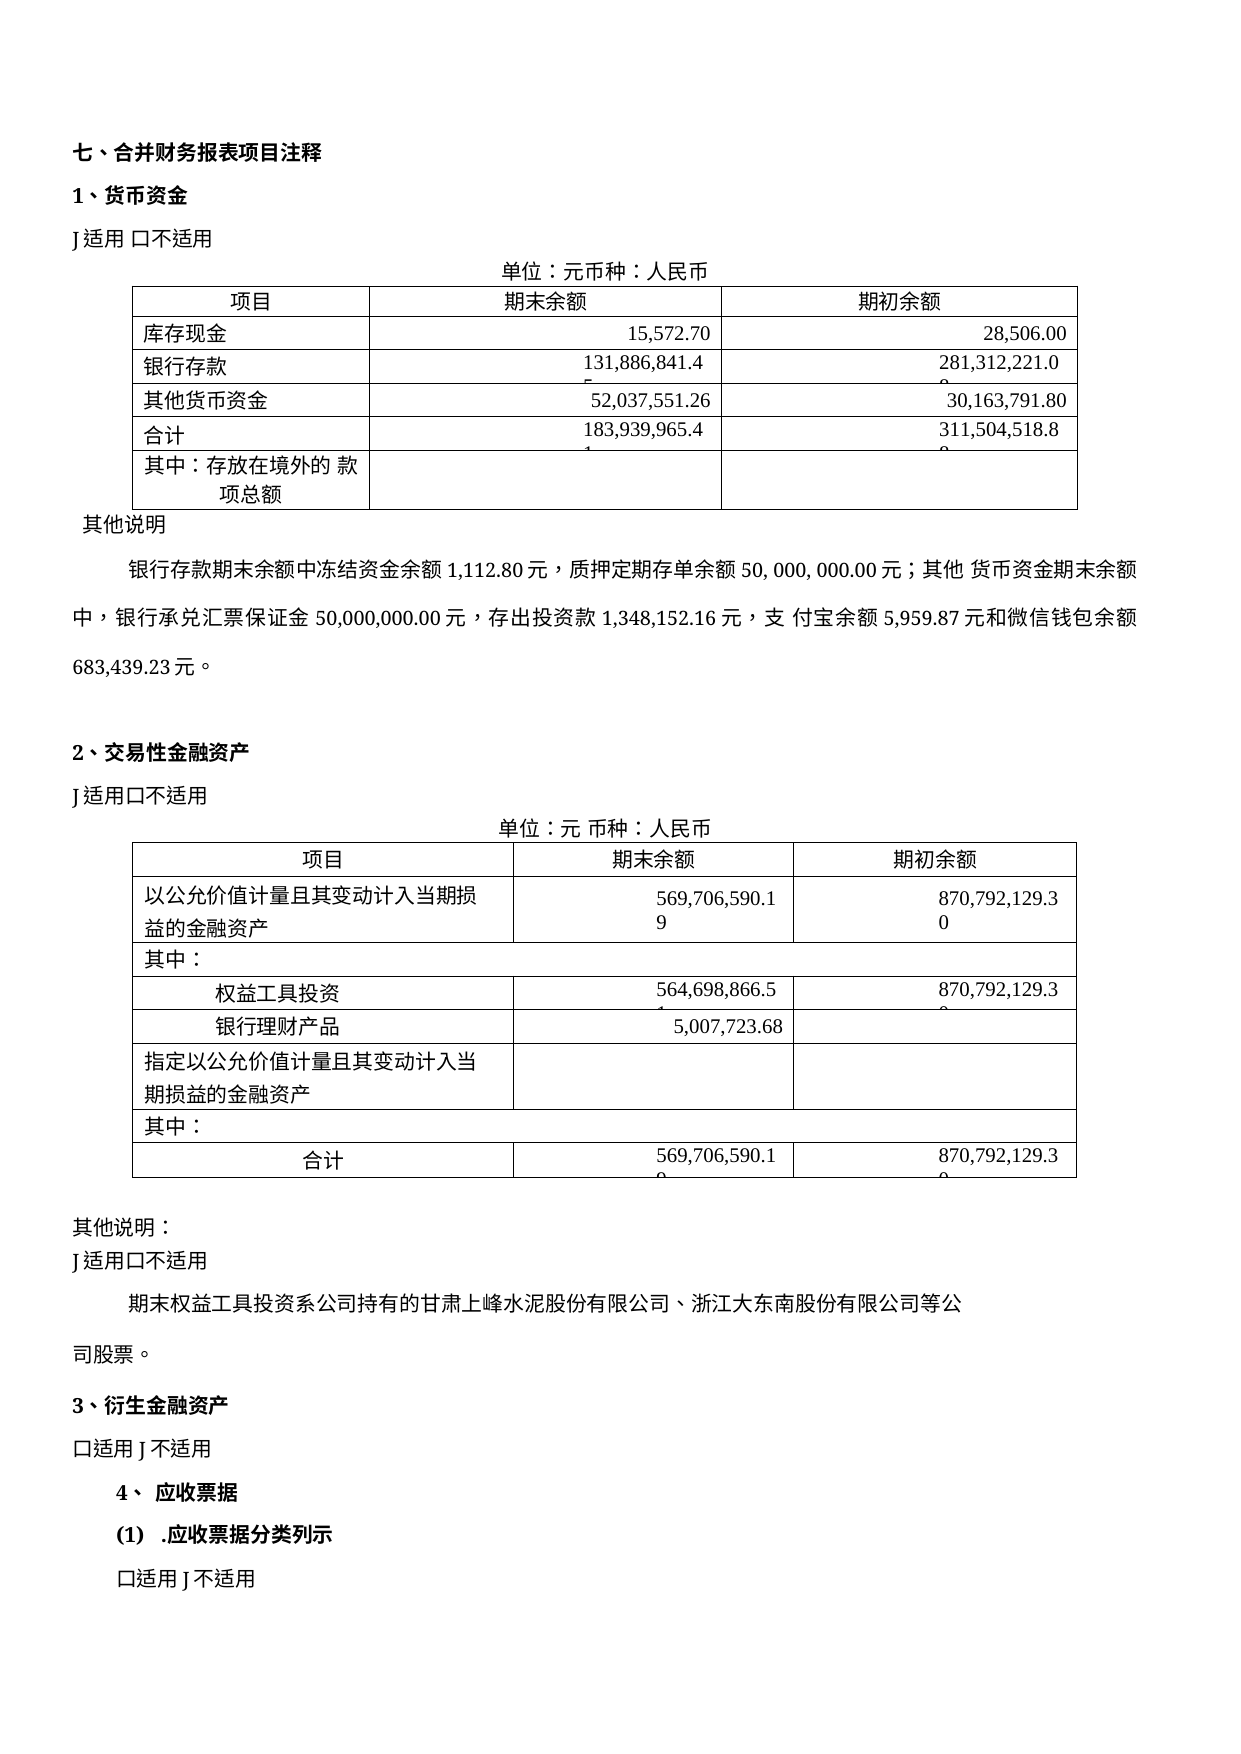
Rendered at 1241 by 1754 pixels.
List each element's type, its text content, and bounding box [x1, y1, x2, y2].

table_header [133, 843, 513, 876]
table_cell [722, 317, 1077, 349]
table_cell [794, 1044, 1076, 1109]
text J适用口不适用 [72, 781, 1138, 809]
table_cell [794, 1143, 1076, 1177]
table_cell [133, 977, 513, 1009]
text 其他说明： [72, 1213, 1138, 1242]
text 其他说明 [83, 510, 1138, 538]
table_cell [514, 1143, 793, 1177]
subtitle 4、 应收票据 [72, 1478, 1138, 1506]
subtitle 1、货币资金 [72, 182, 1138, 210]
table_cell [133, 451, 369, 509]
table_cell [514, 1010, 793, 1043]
text 口适用J不适用 [72, 1564, 1138, 1592]
subtitle .应收票据分类列示 [72, 1521, 1138, 1549]
text 司股票。 [72, 1340, 1138, 1369]
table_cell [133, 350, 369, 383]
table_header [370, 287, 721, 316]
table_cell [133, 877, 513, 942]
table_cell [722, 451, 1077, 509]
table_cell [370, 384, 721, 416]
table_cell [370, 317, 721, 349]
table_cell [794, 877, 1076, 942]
subtitle 3、衍生金融资产 [72, 1392, 1138, 1420]
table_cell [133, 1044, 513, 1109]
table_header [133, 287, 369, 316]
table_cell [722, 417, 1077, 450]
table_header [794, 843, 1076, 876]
text 单位：元币种：人民币 [72, 257, 1138, 286]
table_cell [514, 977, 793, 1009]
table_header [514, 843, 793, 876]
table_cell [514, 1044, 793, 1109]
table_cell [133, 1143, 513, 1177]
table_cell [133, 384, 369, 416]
text J适用口不适用 [72, 1246, 1138, 1274]
text J适用 口不适用 [72, 224, 1138, 253]
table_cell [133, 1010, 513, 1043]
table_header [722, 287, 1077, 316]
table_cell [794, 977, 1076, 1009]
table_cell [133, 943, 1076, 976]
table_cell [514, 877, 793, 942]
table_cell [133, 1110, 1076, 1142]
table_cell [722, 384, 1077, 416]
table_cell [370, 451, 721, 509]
subtitle 七、合并财务报表项目注释 [72, 138, 1138, 167]
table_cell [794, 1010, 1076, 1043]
text 口适用J不适用 [72, 1434, 1138, 1463]
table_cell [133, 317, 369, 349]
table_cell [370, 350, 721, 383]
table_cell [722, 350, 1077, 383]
text 银行存款期末余额中冻结资金余额1,112.80元，质押定期存单余额50, 000, 000.00元；其他 货币资金期末余额中，银行承兑汇票保证金50,000,000.00元，存出投资款1,348,152.16元，支 付宝余额5,959.87元和微信钱包余额683,439.23元。 [72, 538, 1138, 684]
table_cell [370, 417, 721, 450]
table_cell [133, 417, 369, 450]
subtitle 2、交易性金融资产 [72, 738, 1138, 766]
text 期末权益工具投资系公司持有的甘肃上峰水泥股份有限公司、浙江大东南股份有限公司等公 [72, 1289, 1138, 1317]
text 单位：元 币种：人民币 [72, 814, 1138, 842]
